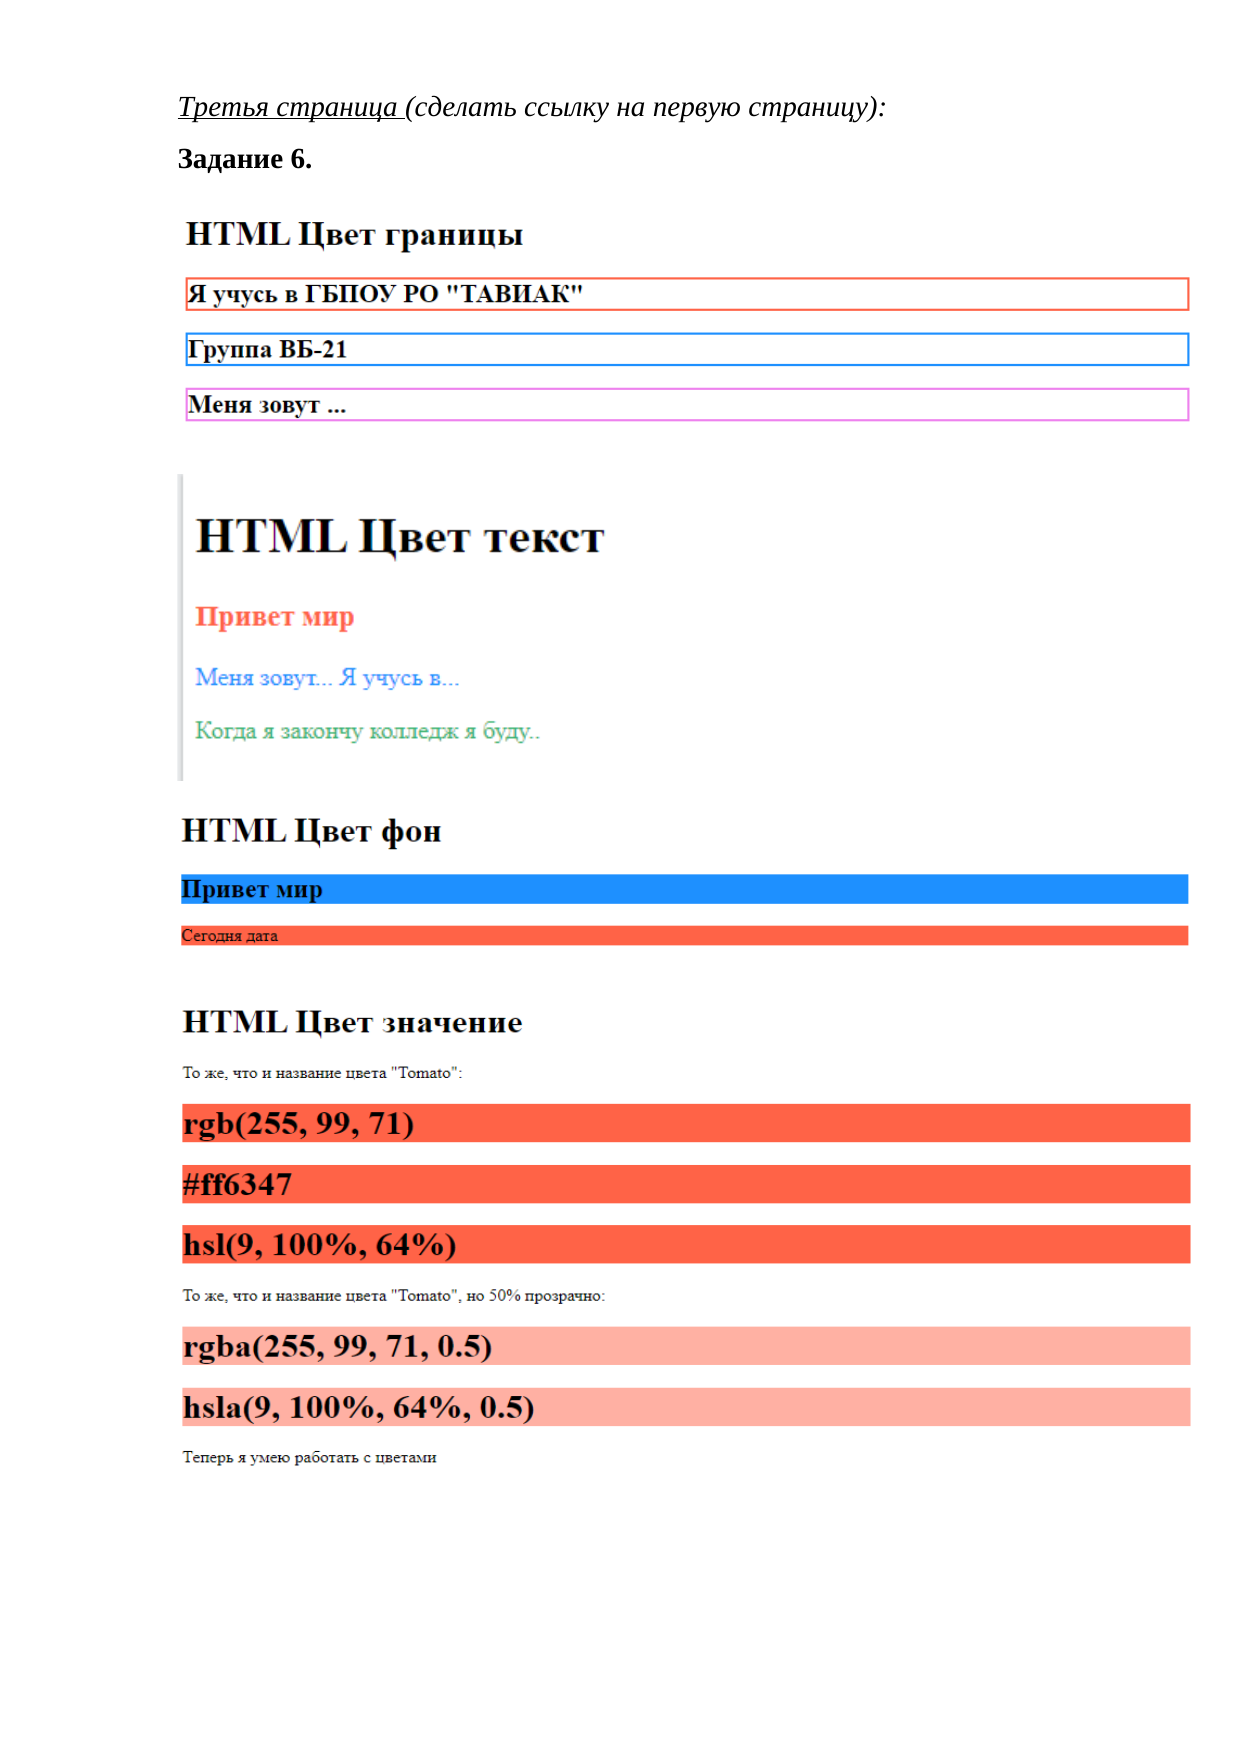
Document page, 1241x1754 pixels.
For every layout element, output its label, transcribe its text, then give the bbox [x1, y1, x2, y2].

picture [177, 799, 1196, 976]
picture [177, 474, 839, 781]
text Задание 6. [177, 141, 1152, 175]
picture [177, 194, 1196, 456]
text Третья страница (сделать ссылку на первую страницу): [177, 89, 1152, 122]
picture [177, 994, 1196, 1480]
